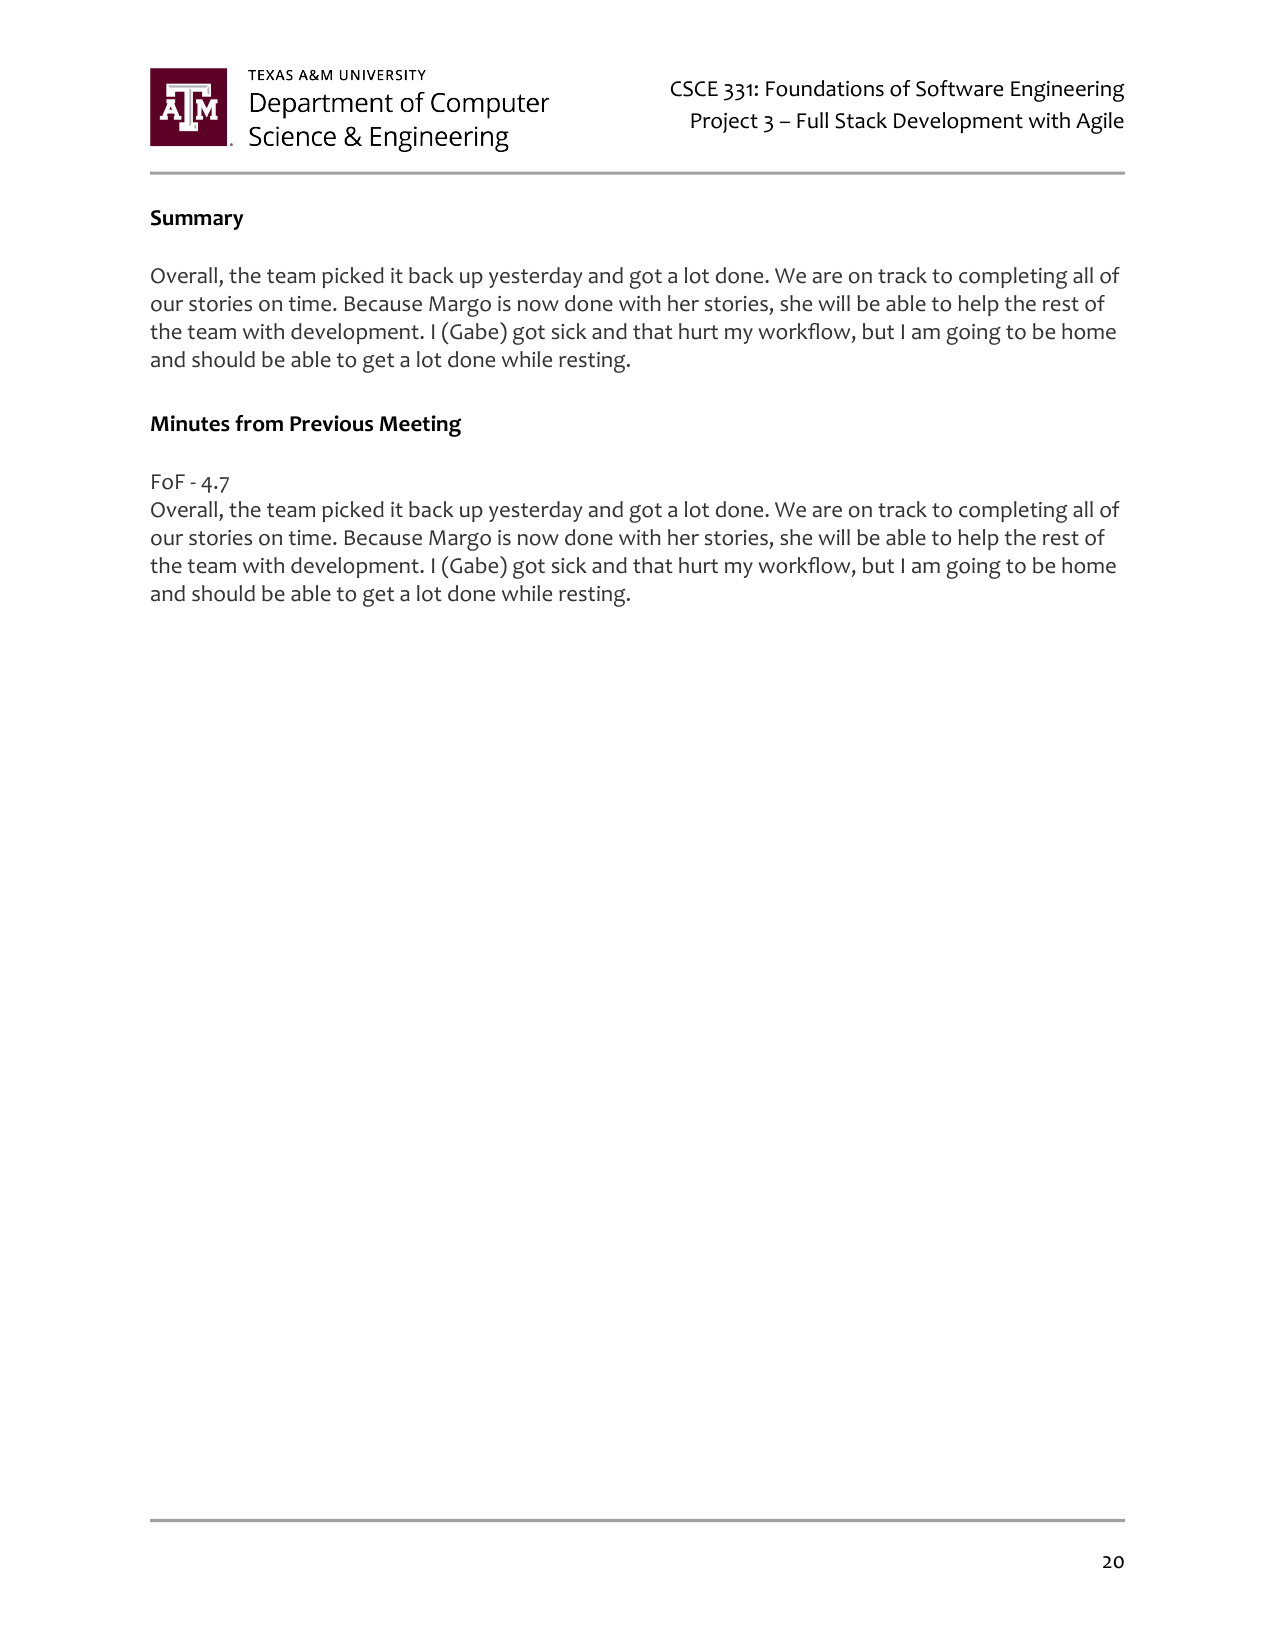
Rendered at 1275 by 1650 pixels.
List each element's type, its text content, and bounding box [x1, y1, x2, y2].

subtitle Summary [150, 203, 1125, 231]
subtitle Minutes from Previous Meeting [150, 409, 1125, 437]
text FoF - 4.7 Overall, the team picked it back up yesterday and got a lot done. We are on track to completing all of our stories on time. Because Margo is now done with her stories, she will be able to help the rest of the team with development. I (Gabe) got sick and that hurt my workflow, but I am going to be home and should be able to get a lot done while resting. [150, 468, 1125, 608]
text Overall, the team picked it back up yesterday and got a lot done. We are on track to completing all of our stories on time. Because Margo is now done with her stories, she will be able to help the rest of the team with development. I (Gabe) got sick and that hurt my workflow, but I am going to be home and should be able to get a lot done while resting. [150, 262, 1125, 374]
picture [150, 68, 550, 152]
